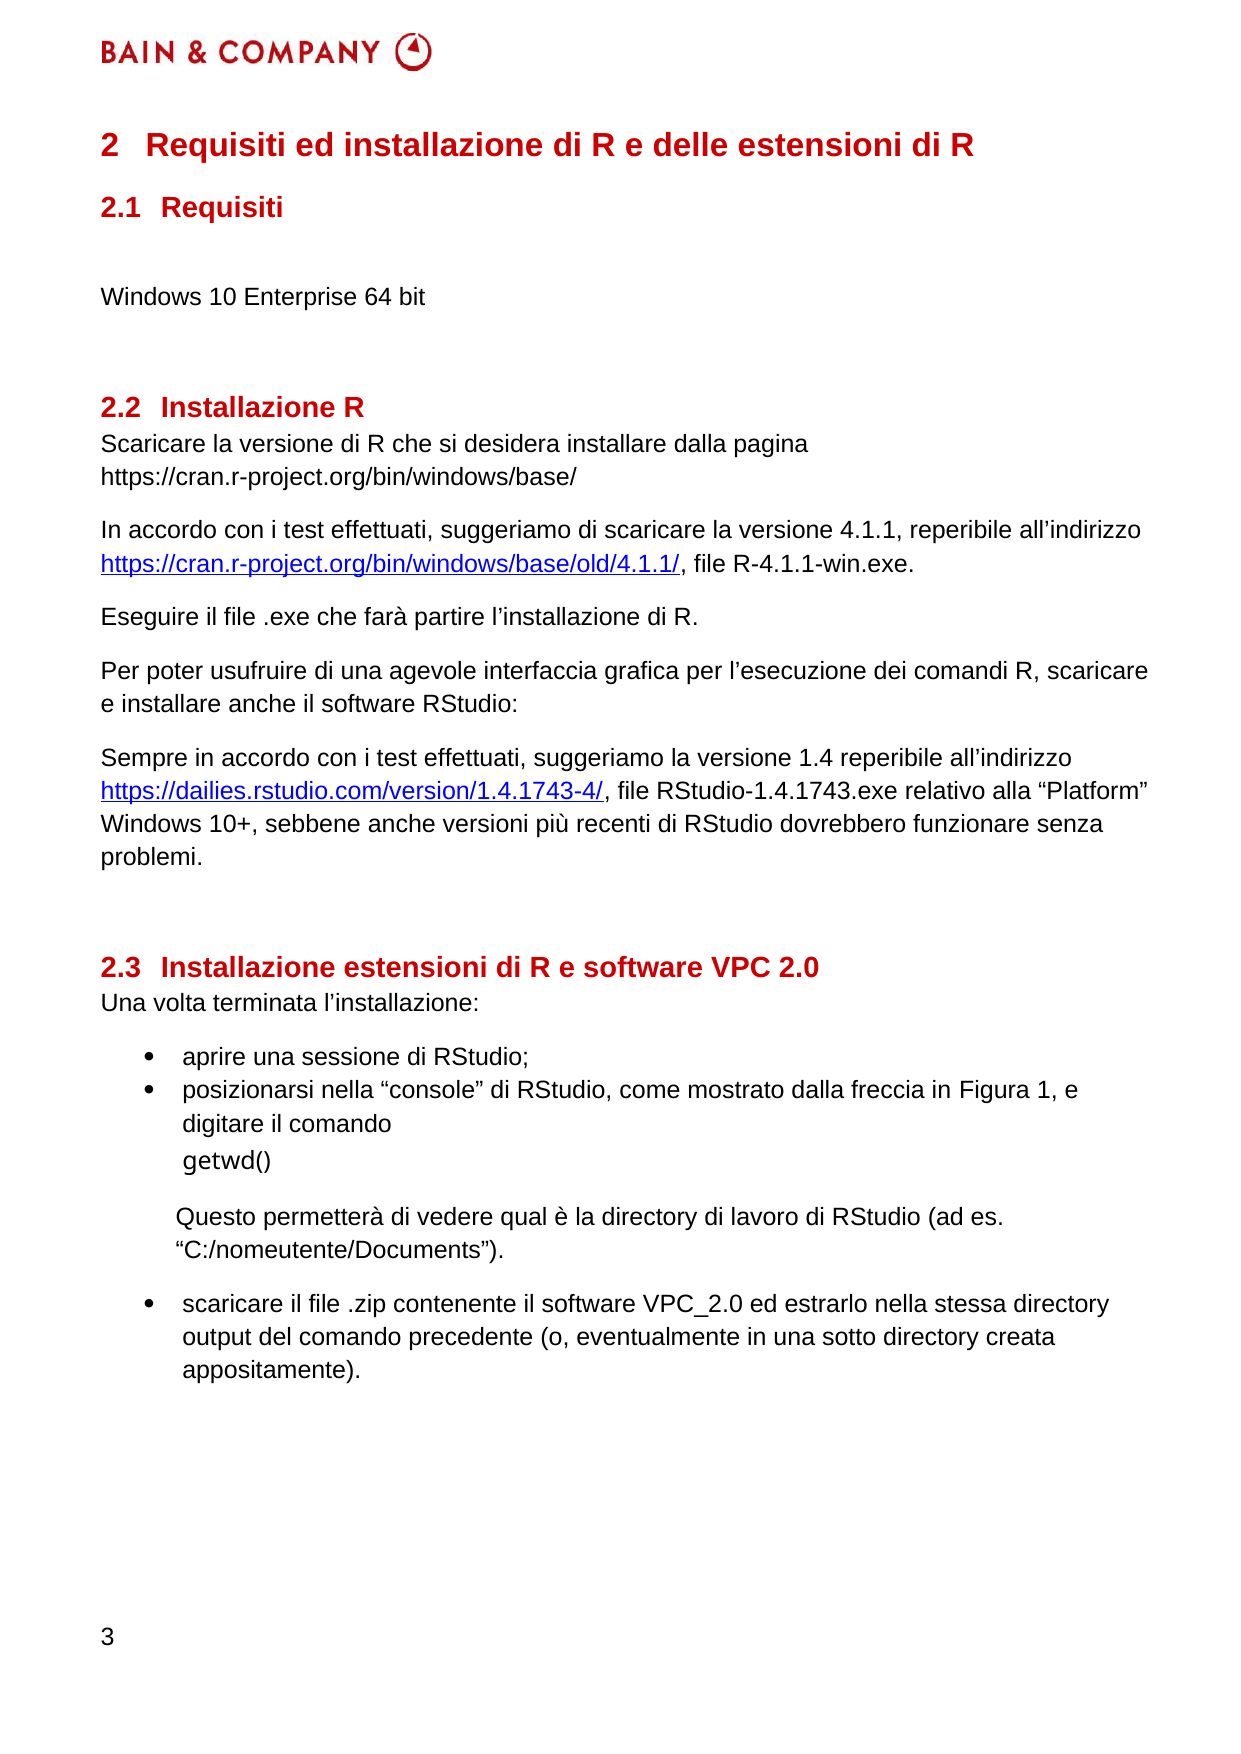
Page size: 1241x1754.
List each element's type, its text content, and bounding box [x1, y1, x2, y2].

subtitle Requisiti [100, 190, 1152, 223]
subtitle Installazione R [100, 390, 1152, 424]
text Per poter usufruire di una agevole interfaccia grafica per l’esecuzione dei comandi R, scaricare e installare anche il software RStudio: [100, 656, 1152, 718]
text Windows 10 Enterprise 64 bit [100, 282, 1152, 311]
picture [100, 28, 433, 76]
text Sempre in accordo con i test effettuati, suggeriamo la versione 1.4 reperibile all’indirizzo https://dailies.rstudio.com/version/1.4.1743-4/, file RStudio-1.4.1743.exe relativo alla “Platform” Windows 10+, sebbene anche versioni più recenti di RStudio dovrebbero funzionare senza problemi. [100, 743, 1152, 871]
subtitle Requisiti ed installazione di R e delle estensioni di R [100, 125, 1152, 163]
list aprire una sessione di RStudio; [144, 1042, 1152, 1071]
text Scaricare la versione di R che si desidera installare dalla pagina https://cran.r-project.org/bin/windows/base/ [100, 429, 1152, 490]
list scaricare il file .zip contenente il software VPC_2.0 ed estrarlo nella stessa directory output del comando precedente (o, eventualmente in una sotto directory creata appositamente). [144, 1289, 1152, 1384]
list posizionarsi nella “console” di RStudio, come mostrato dalla freccia in Figura 1, e digitare il comando getwd() [144, 1075, 1152, 1176]
text Questo permetterà di vedere qual è la directory di lavoro di RStudio (ad es. “C:/nomeutente/Documents”). [175, 1202, 1152, 1264]
text In accordo con i test effettuati, suggeriamo di scaricare la versione 4.1.1, reperibile all’indirizzo https://cran.r-project.org/bin/windows/base/old/4.1.1/, file R-4.1.1-win.exe. [100, 516, 1152, 577]
text Eseguire il file .exe che farà partire l’installazione di R. [100, 602, 1152, 631]
subtitle Installazione estensioni di R e software VPC 2.0 [100, 950, 1152, 983]
text Una volta terminata l’installazione: [100, 988, 1152, 1017]
